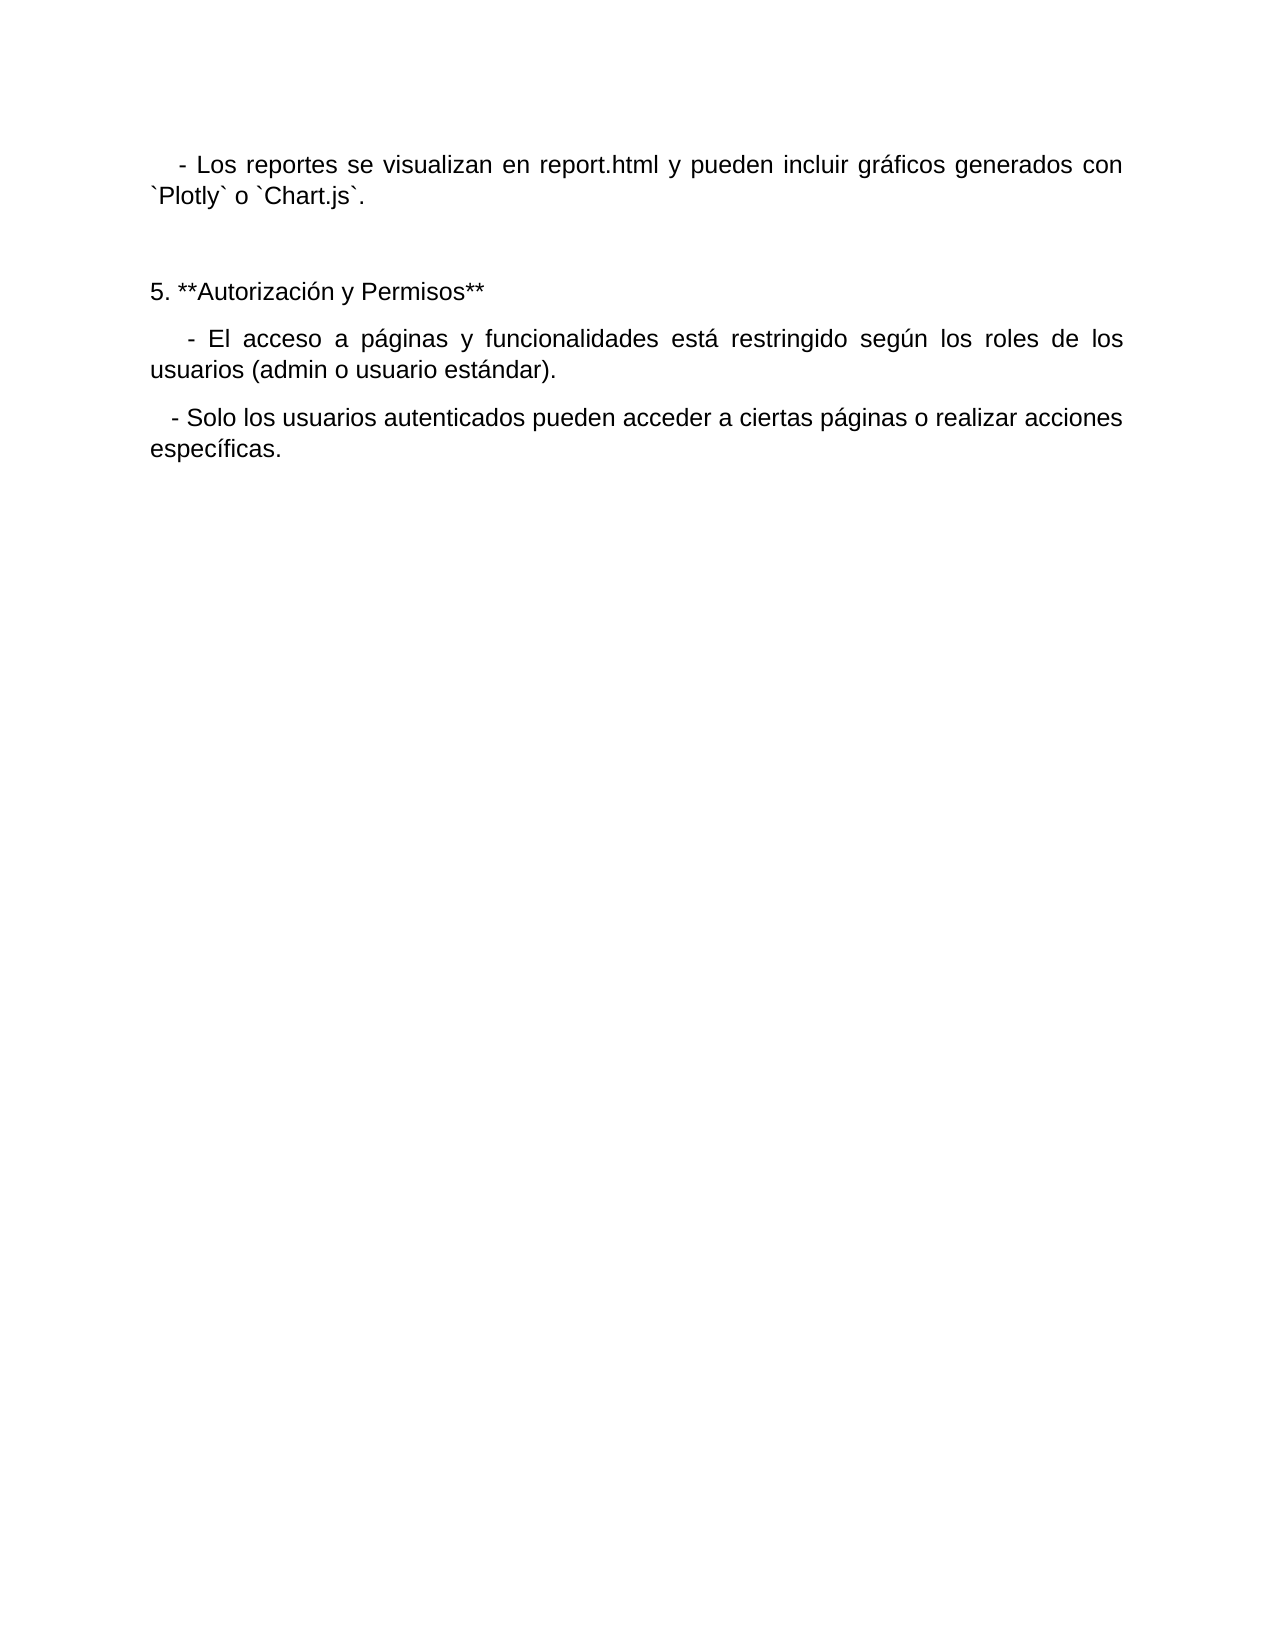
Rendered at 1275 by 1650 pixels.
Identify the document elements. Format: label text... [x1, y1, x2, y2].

text - El acceso a páginas y funcionalidades está restringido según los roles de los usuarios (admin o usuario estándar). [150, 324, 1125, 384]
text 5. **Autorización y Permisos** [150, 276, 1125, 305]
text - Solo los usuarios autenticados pueden acceder a ciertas páginas o realizar acciones específicas. [150, 403, 1125, 463]
text - Los reportes se visualizan en report.html y pueden incluir gráficos generados con `Plotly` o `Chart.js`. [150, 150, 1125, 210]
